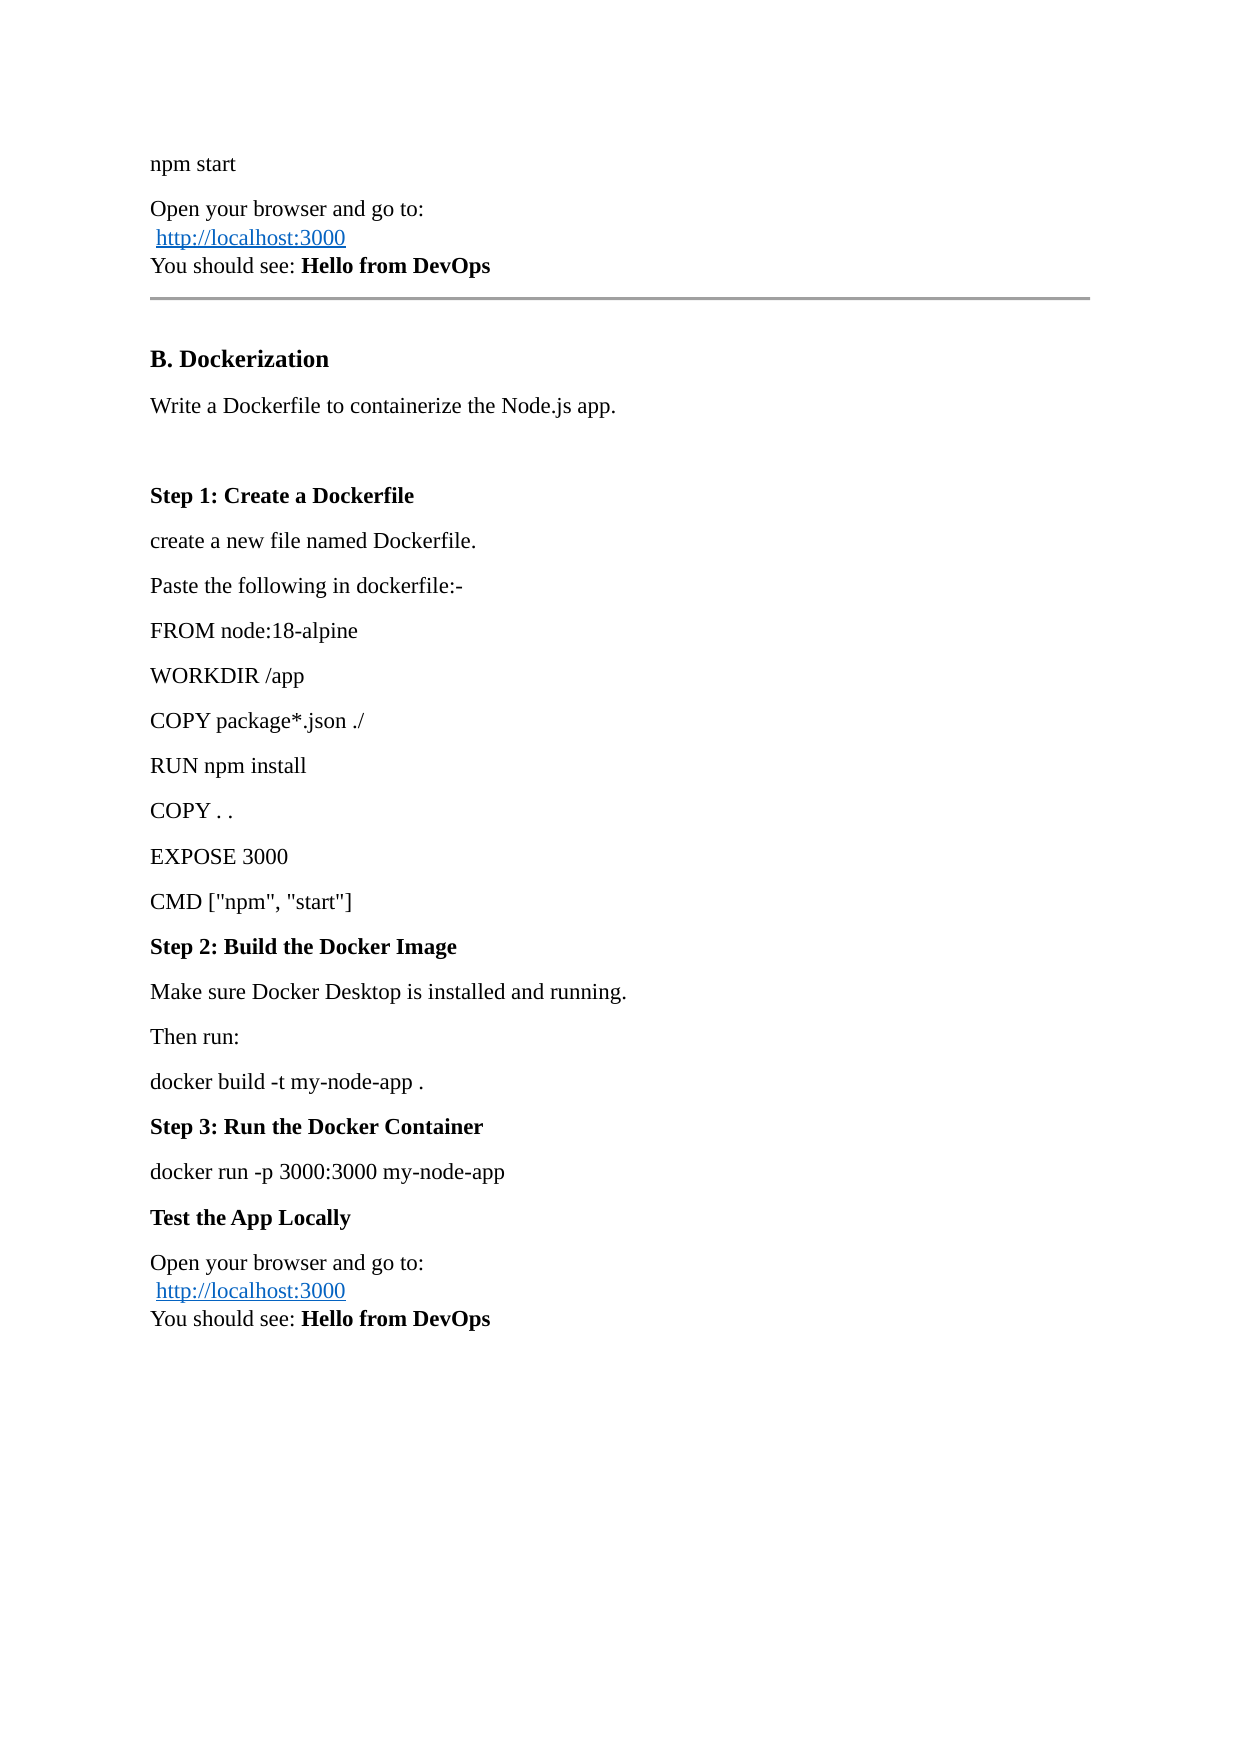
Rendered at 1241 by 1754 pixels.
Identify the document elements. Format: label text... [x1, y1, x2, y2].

text Then run: [150, 1023, 1090, 1049]
text COPY package*.json ./ [150, 707, 1090, 734]
text Write a Dockerfile to containerize the Node.js app. [150, 392, 1090, 418]
text Open your browser and go to: http://localhost:3000 You should see: Hello from DevOps [150, 1249, 1090, 1332]
text create a new file named Dockerfile. [150, 527, 1090, 553]
text npm start [150, 150, 1090, 176]
text Test the App Locally [150, 1203, 1090, 1230]
text WORKDIR /app [150, 662, 1090, 689]
text Step 2: Build the Docker Image [150, 933, 1090, 959]
text Paste the following in dockerfile:- [150, 572, 1090, 598]
text Open your browser and go to: http://localhost:3000 You should see: Hello from DevOps [150, 195, 1090, 278]
text CMD ["npm", "start"] [150, 888, 1090, 914]
text B. Dockerization [150, 344, 1090, 373]
text Step 3: Run the Docker Container [150, 1113, 1090, 1140]
text Make sure Docker Desktop is installed and running. [150, 978, 1090, 1004]
text EXPOSE 3000 [150, 843, 1090, 869]
text RUN npm install [150, 752, 1090, 779]
text COPY . . [150, 798, 1090, 824]
text FROM node:18-alpine [150, 617, 1090, 643]
text docker run -p 3000:3000 my-node-app [150, 1158, 1090, 1185]
text docker build -t my-node-app . [150, 1068, 1090, 1094]
text Step 1: Create a Dockerfile [150, 482, 1090, 508]
